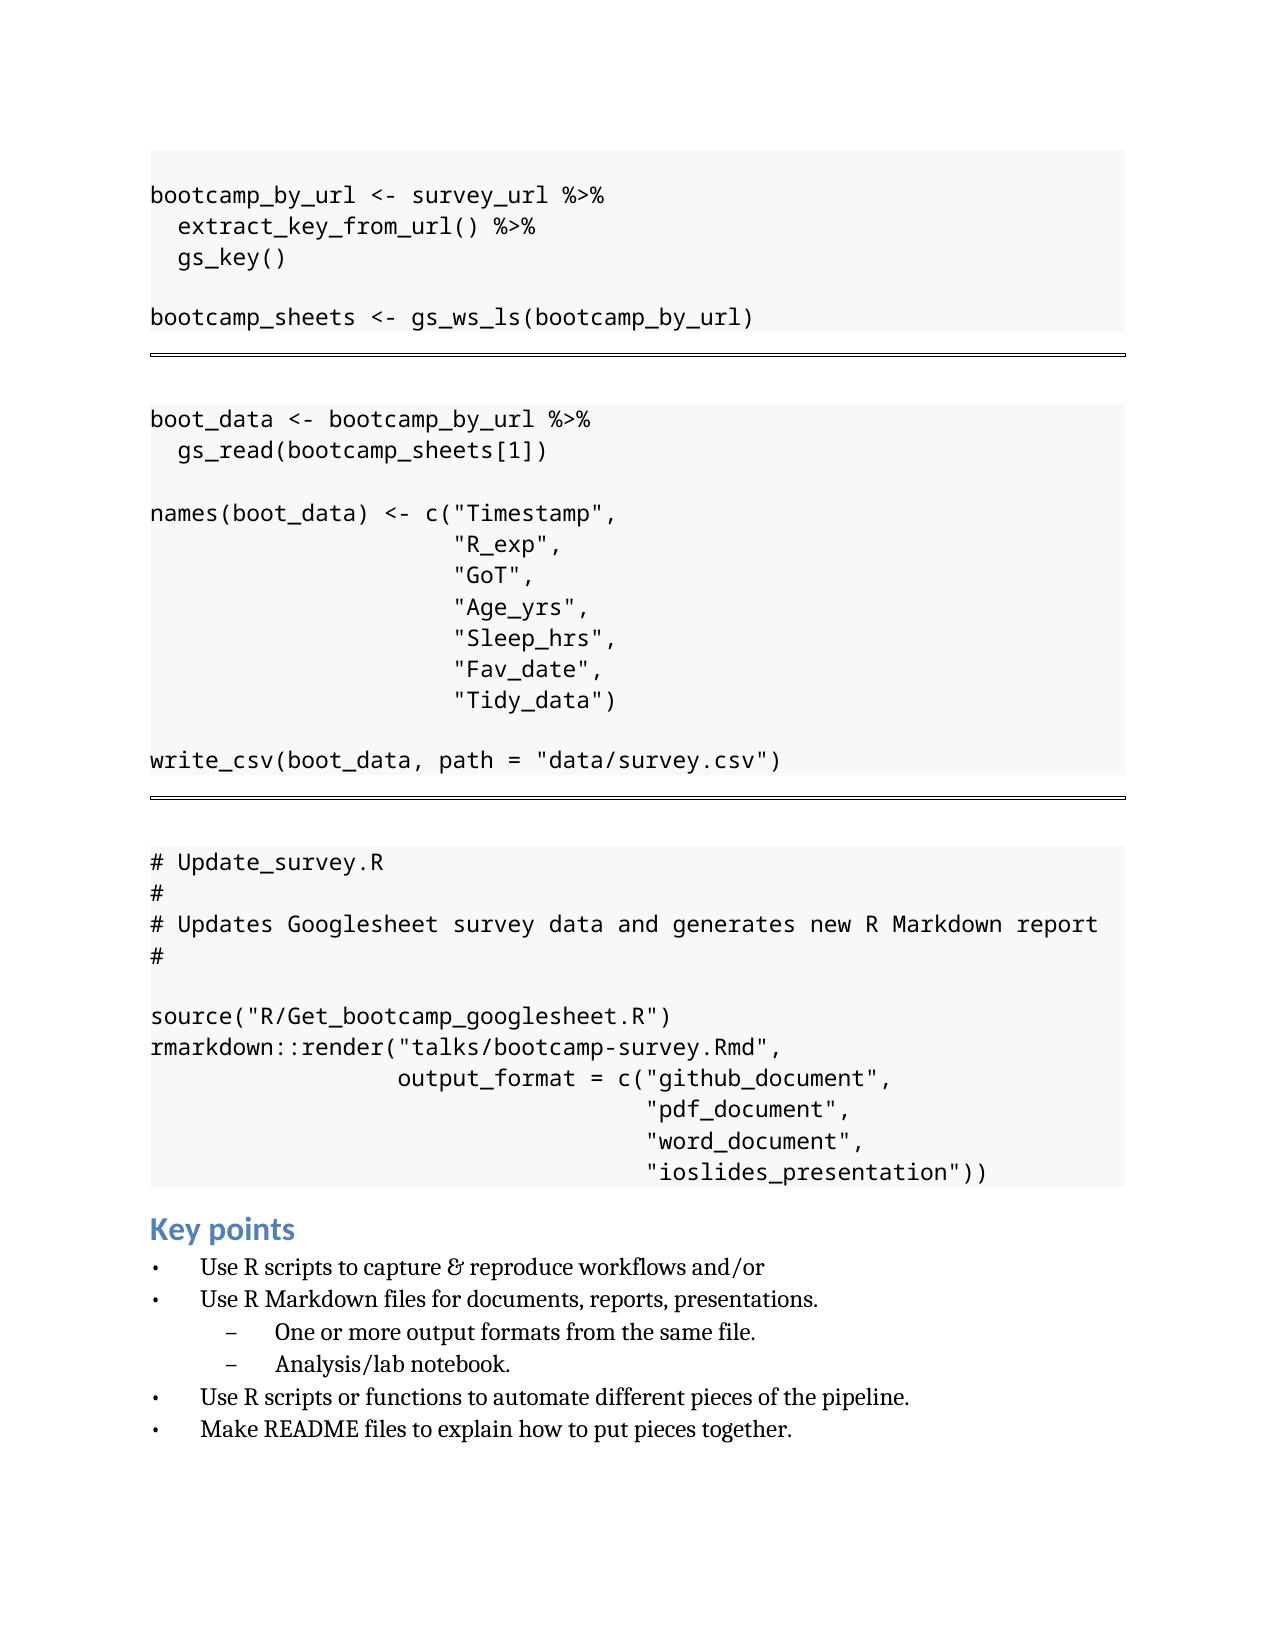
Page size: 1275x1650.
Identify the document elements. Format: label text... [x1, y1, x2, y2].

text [150, 150, 1125, 332]
list Analysis/lab notebook. [225, 1350, 1125, 1379]
list Use R scripts to capture & reproduce workflows and/or [150, 1252, 1125, 1281]
subtitle Key points [150, 1208, 1125, 1249]
list Use R scripts or functions to automate different pieces of the pipeline. [150, 1382, 1125, 1411]
list Use R Markdown files for documents, reports, presentations. [150, 1285, 1125, 1314]
list One or more output formats from the same file. [225, 1317, 1125, 1346]
list Make README files to explain how to put pieces together. [150, 1415, 1125, 1444]
text boot_data <- bootcamp_by_url %>% gs_read(bootcamp_sheets[1]) names(boot_data) <- c("Timestamp", "R_exp", "GoT", "Age_yrs", "Sleep_hrs", "Fav_date", "Tidy_data") write_csv(boot_data, path = "data/survey.csv") [150, 403, 1125, 775]
text # Update_survey.R # # Updates Googlesheet survey data and generates new R Markdown report # source("R/Get_bootcamp_googlesheet.R") rmarkdown::render("talks/bootcamp-survey.Rmd", output_format = c("github_document", "pdf_document", "word_document", "ioslides_presentation")) [150, 846, 1125, 1187]
